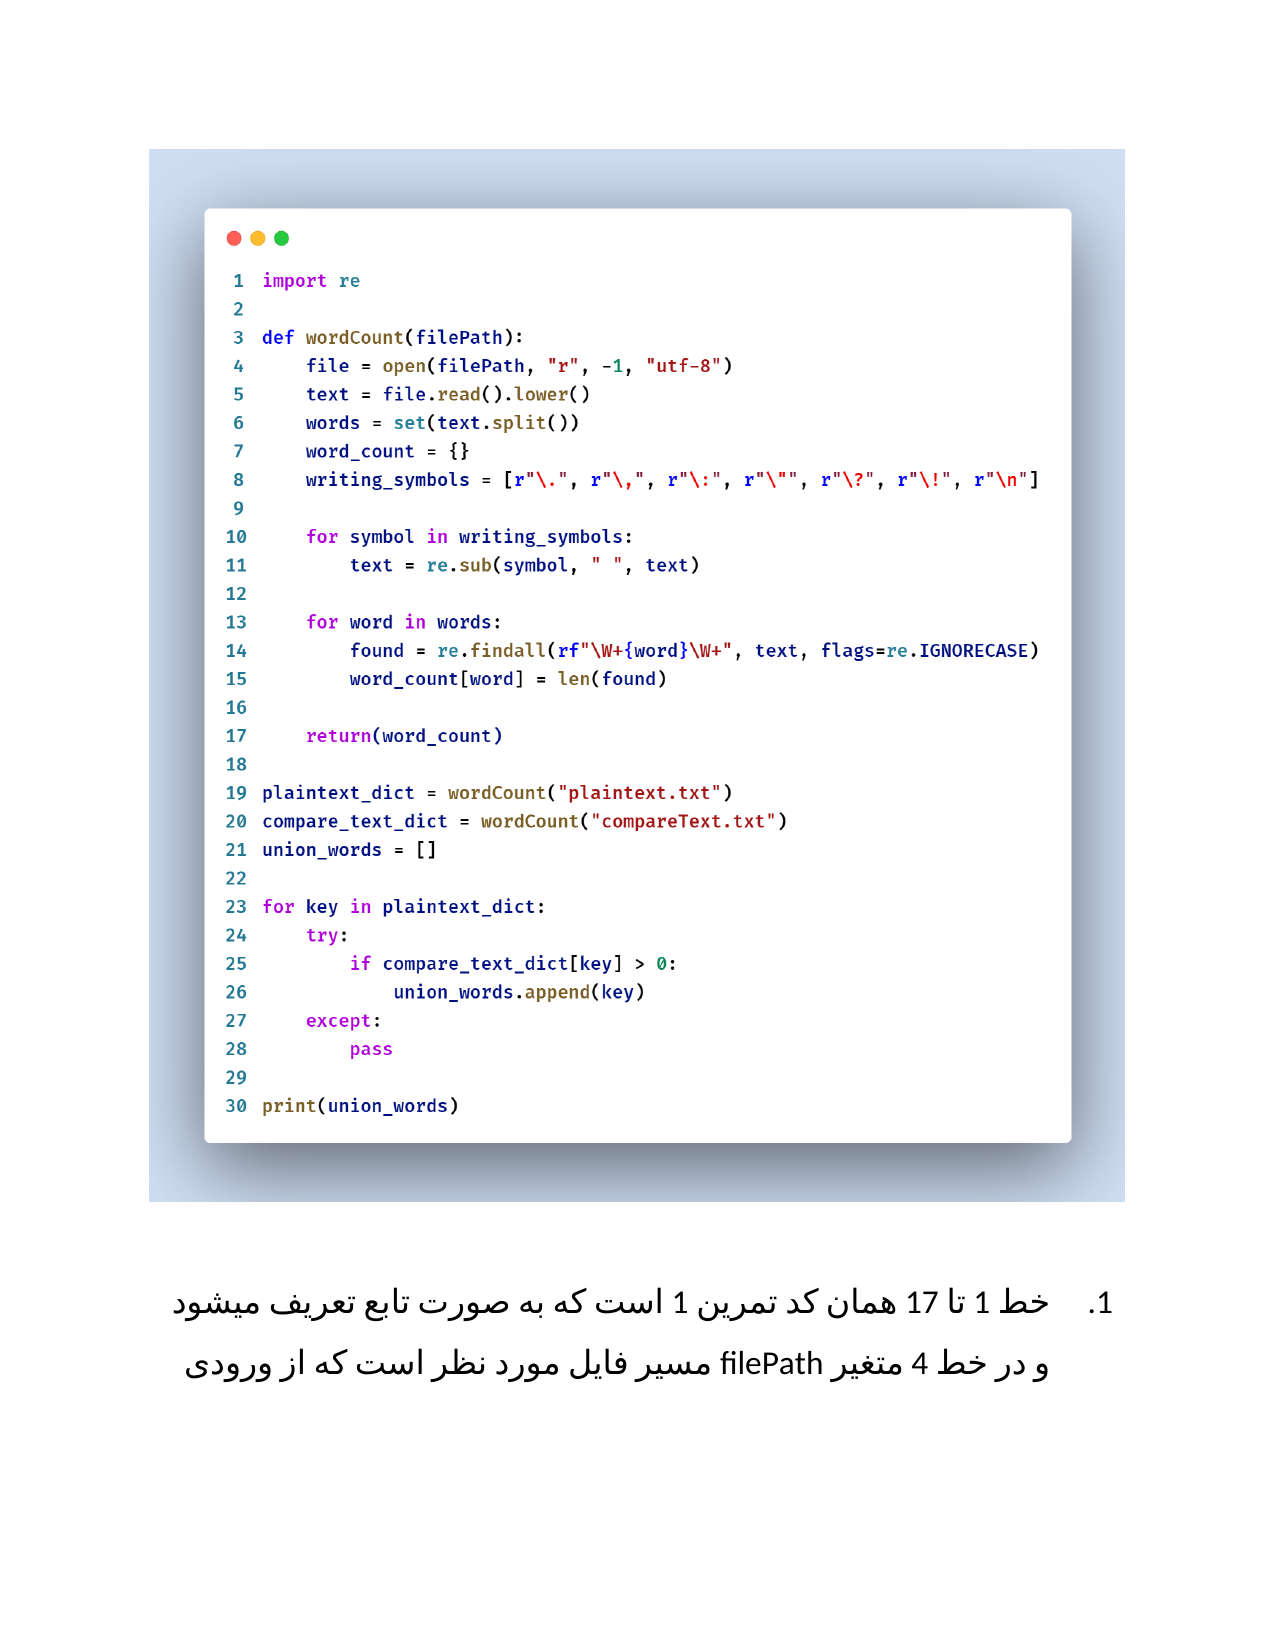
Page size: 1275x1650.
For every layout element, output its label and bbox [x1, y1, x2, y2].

picture [149, 149, 1125, 1202]
list [150, 1281, 1087, 1383]
